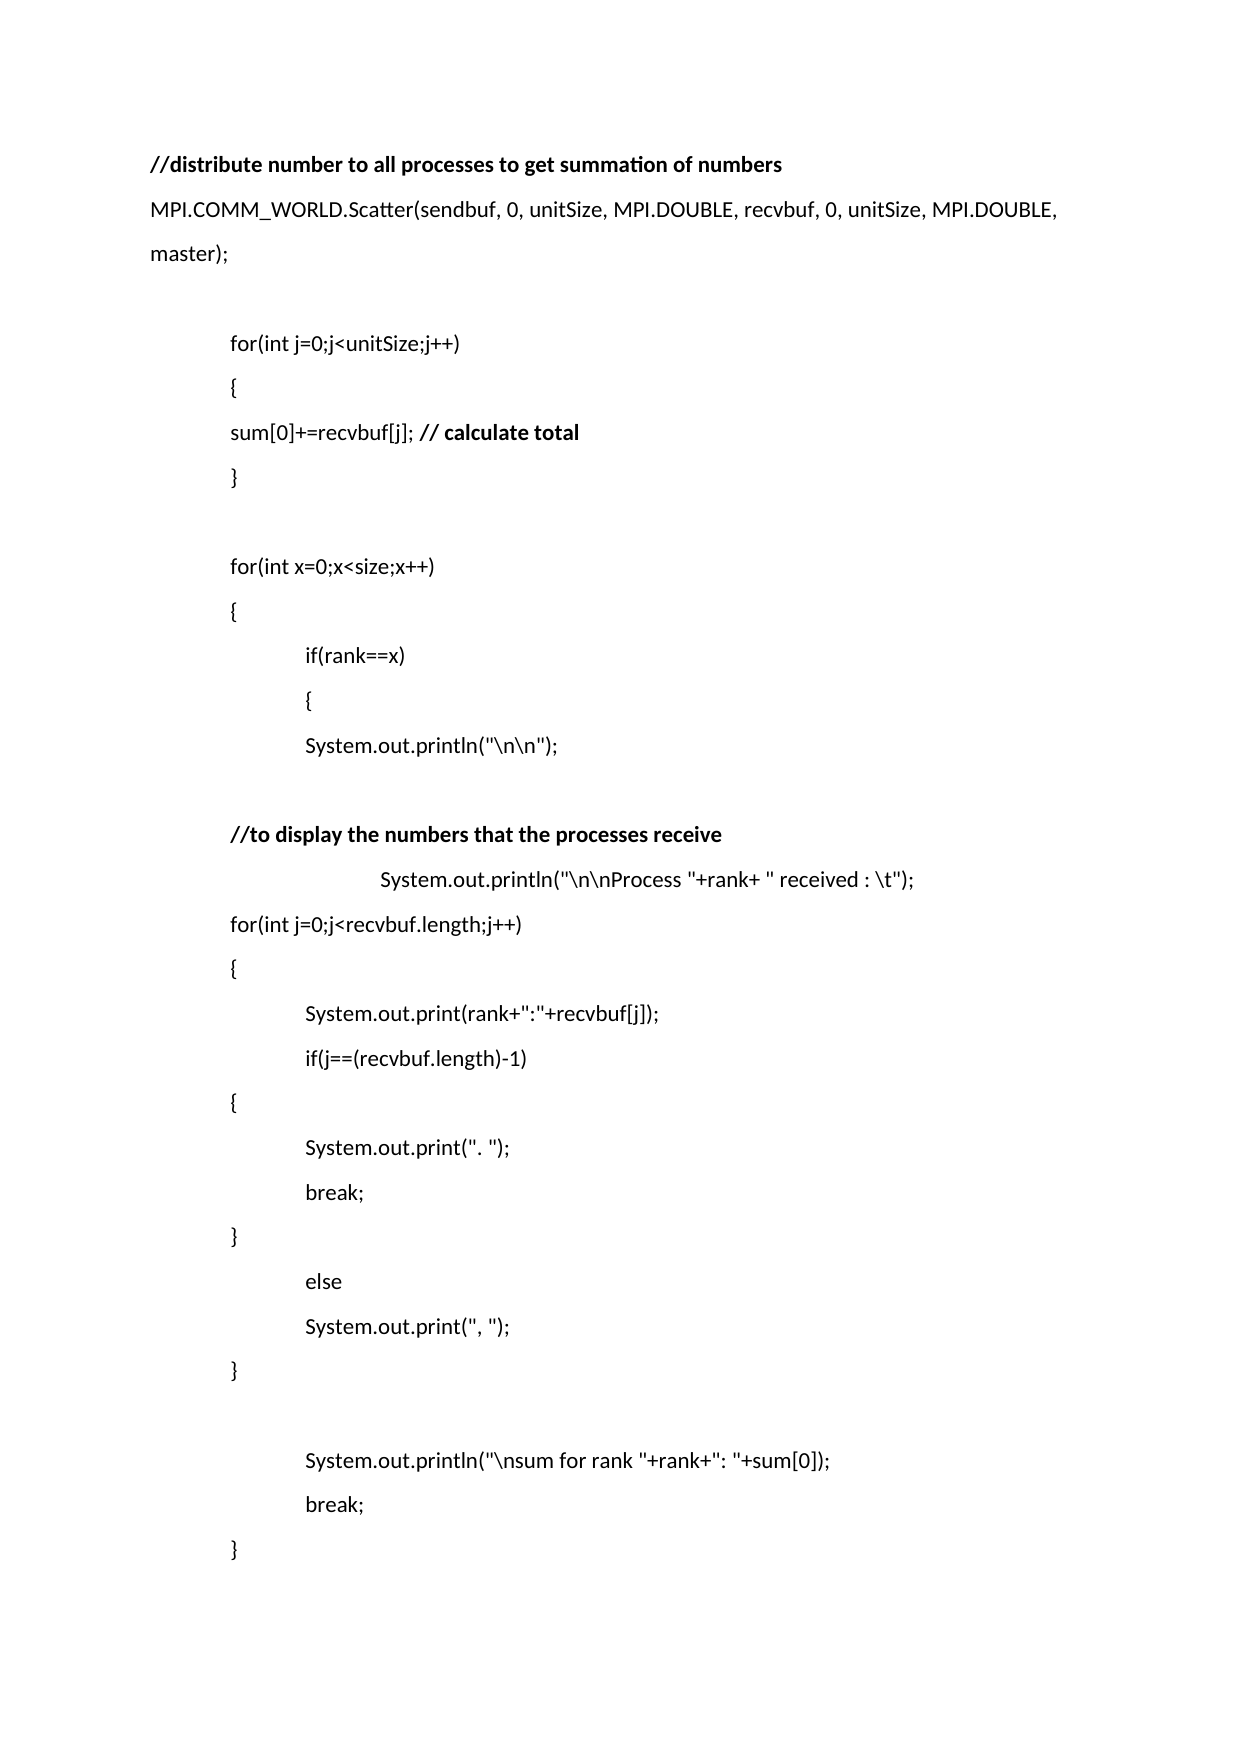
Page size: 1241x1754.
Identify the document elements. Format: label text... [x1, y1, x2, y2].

text for(int j=0;j<recvbuf.length;j++) [225, 910, 1090, 938]
text //distribute number to all processes to get summation of numbers [150, 150, 1090, 178]
text //to display the numbers that the processes receive [225, 820, 1090, 848]
text { [225, 1088, 1090, 1116]
text sum[0]+=recvbuf[j]; // calculate total [225, 418, 1090, 446]
text if(j==(recvbuf.length)-1) [300, 1044, 1090, 1072]
text break; [300, 1178, 1090, 1206]
text if(rank==x) [300, 642, 1090, 669]
text } [225, 1357, 1090, 1384]
text } [225, 1535, 1090, 1563]
text System.out.print(". "); [300, 1133, 1090, 1161]
text } [225, 1222, 1090, 1251]
text MPI.COMM_WORLD.Scatter(sendbuf, 0, unitSize, MPI.DOUBLE, recvbuf, 0, unitSize, MPI.DOUBLE, [150, 195, 1090, 223]
text { [225, 597, 1090, 625]
text } [225, 463, 1090, 491]
text for(int x=0;x<size;x++) [225, 552, 1090, 580]
text System.out.print(rank+":"+recvbuf[j]); [300, 999, 1090, 1027]
text { [225, 954, 1090, 982]
text { [300, 686, 1090, 714]
text System.out.println("\nsum for rank "+rank+": "+sum[0]); [300, 1446, 1090, 1474]
text System.out.println("\n\nProcess "+rank+ " received : \t"); [375, 865, 1090, 893]
text System.out.print(", "); [300, 1312, 1090, 1340]
text { [225, 373, 1090, 401]
text master); [150, 239, 1090, 267]
text System.out.println("\n\n"); [300, 731, 1090, 759]
text else [300, 1267, 1090, 1295]
text break; [300, 1491, 1090, 1519]
text for(int j=0;j<unitSize;j++) [225, 329, 1090, 357]
